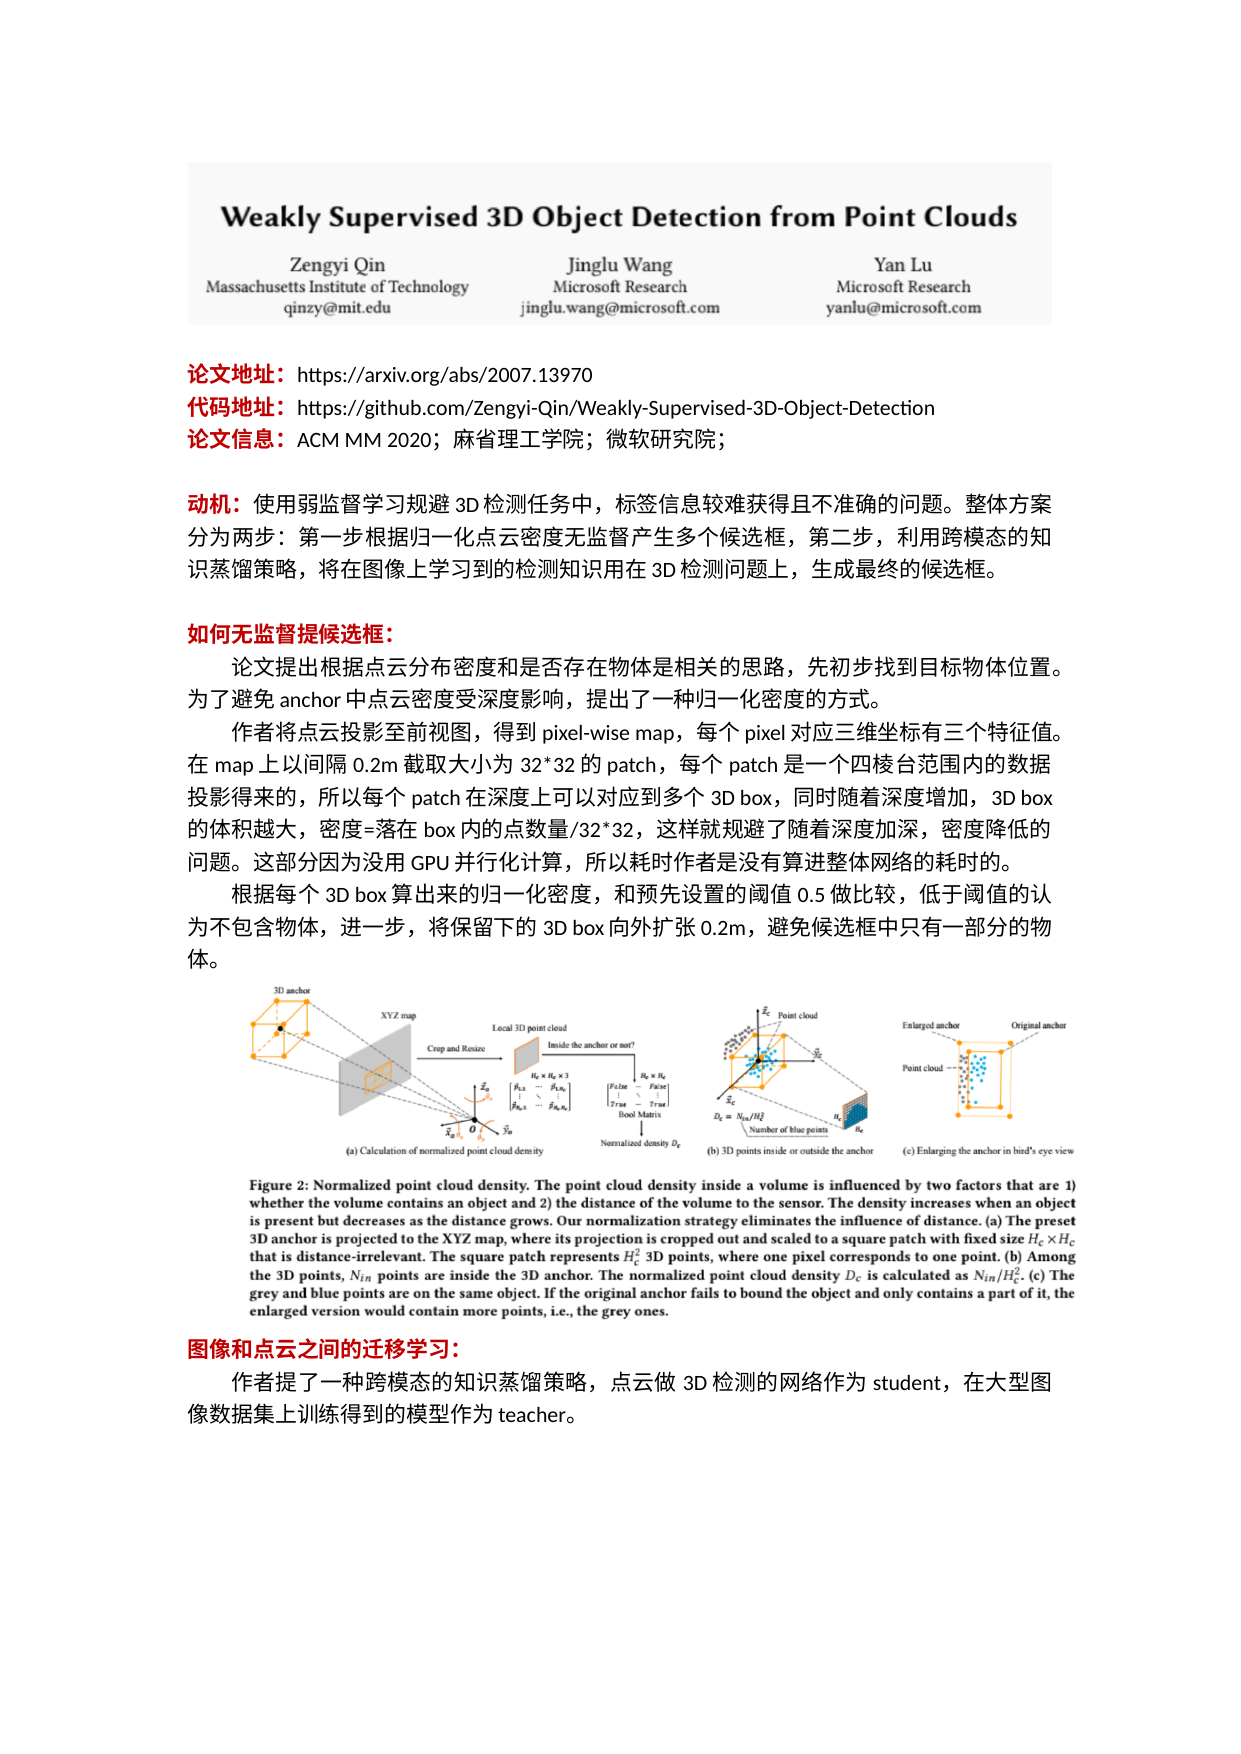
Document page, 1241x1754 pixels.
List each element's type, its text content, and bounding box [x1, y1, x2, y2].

text 代码地址：https://github.com/Zengyi-Qin/Weakly-Supervised-3D-Object-Detection [187, 389, 1053, 422]
picture [231, 974, 1096, 1322]
text 论文提出根据点云分布密度和是否存在物体是相关的思路，先初步找到目标物体位置。为了避免anchor中点云密度受深度影响，提出了一种归一化密度的方式。 [187, 649, 1053, 714]
text 动机：使用弱监督学习规避3D检测任务中，标签信息较难获得且不准确的问题。整体方案分为两步：第一步根据归一化点云密度无监督产生多个候选框，第二步，利用跨模态的知识蒸馏策略，将在图像上学习到的检测知识用在3D检测问题上，生成最终的候选框。 [187, 487, 1053, 584]
text 如何无监督提候选框： [187, 617, 1053, 649]
text 图像和点云之间的迁移学习： [187, 1332, 1053, 1364]
text 作者提了一种跨模态的知识蒸馏策略，点云做3D检测的网络作为student，在大型图像数据集上训练得到的模型作为teacher。 [187, 1364, 1053, 1429]
picture [187, 162, 1052, 325]
text 论文信息：ACM MM 2020；麻省理工学院；微软研究院； [187, 422, 1053, 454]
text 根据每个3D box算出来的归一化密度，和预先设置的阈值0.5做比较，低于阈值的认为不包含物体，进一步，将保留下的3D box向外扩张0.2m，避免候选框中只有一部分的物体。 [187, 877, 1053, 974]
text 作者将点云投影至前视图，得到pixel-wise map，每个pixel对应三维坐标有三个特征值。在map上以间隔0.2m截取大小为32*32的patch，每个patch是一个四棱台范围内的数据投影得来的，所以每个patch在深度上可以对应到多个3D box，同时随着深度增加，3D box的体积越大，密度=落在box内的点数量/32*32，这样就规避了随着深度加深，密度降低的问题。这部分因为没用GPU并行化计算，所以耗时作者是没有算进整体网络的耗时的。 [187, 714, 1053, 877]
text 论文地址：https://arxiv.org/abs/2007.13970 [187, 357, 1053, 389]
